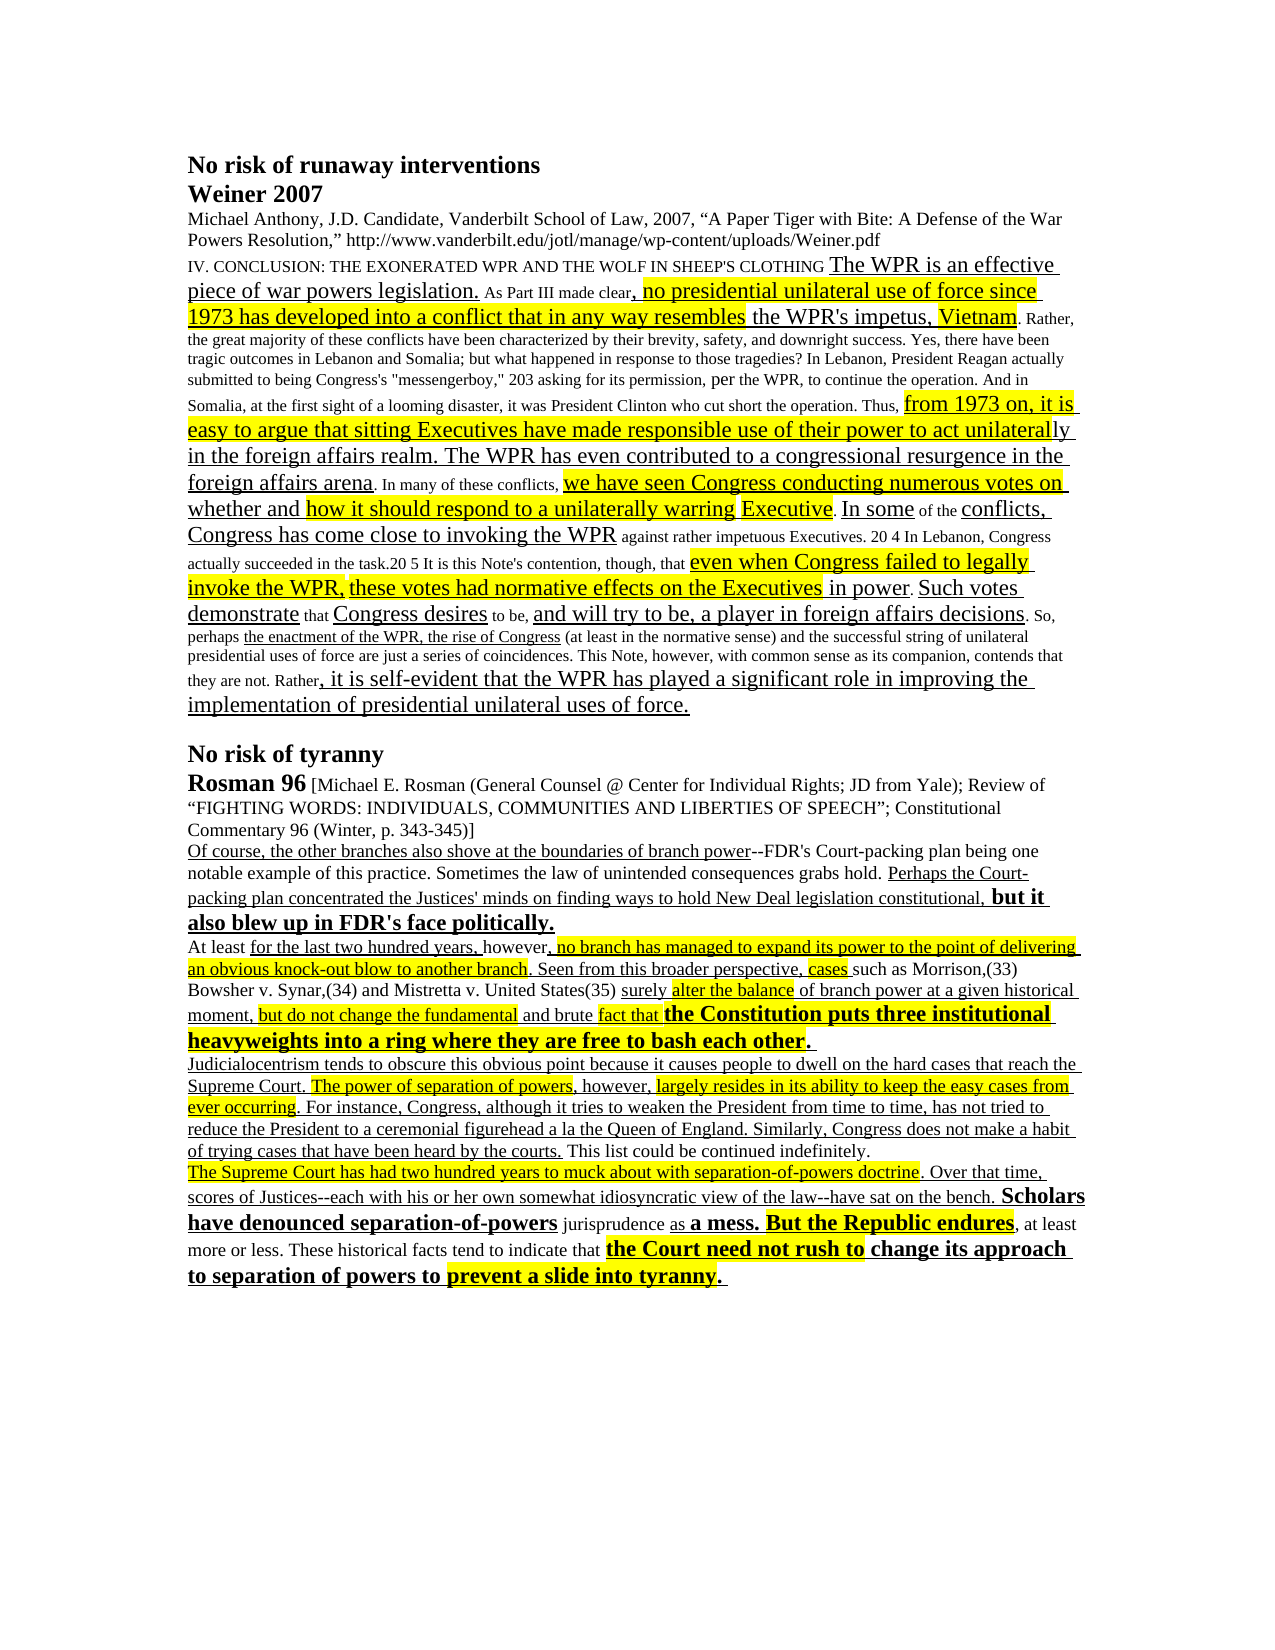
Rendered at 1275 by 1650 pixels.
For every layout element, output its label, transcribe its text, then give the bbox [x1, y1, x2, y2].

text Weiner 2007 [187, 179, 1087, 207]
text Rosman 96 [Michael E. Rosman (General Counsel @ Center for Individual Rights; JD from Yale); Review of “FIGHTING WORDS: INDIVIDUALS, COMMUNITIES AND LIBERTIES OF SPEECH”; Constitutional Commentary 96 (Winter, p. 343-345)] [187, 768, 1087, 840]
text No risk of tyranny [187, 739, 1087, 768]
text No risk of runaway interventions [187, 150, 1087, 179]
text Judicialocentrism tends to obscure this obvious point because it causes people to dwell on the hard cases that reach the Supreme Court. The power of separation of powers, however, largely resides in its ability to keep the easy cases from ever occurring. For instance, Congress, although it tries to weaken the President from time to time, has not tried to reduce the President to a ceremonial figurehead a la the Queen of England. Similarly, Congress does not make a habit of trying cases that have been heard by the courts. This list could be continued indefinitely. [187, 1053, 1087, 1161]
text The Supreme Court has had two hundred years to muck about with separation-of-powers doctrine. Over that time, scores of Justices--each with his or her own somewhat idiosyncratic view of the law--have sat on the bench. Scholars have denounced separation-of-powers jurisprudence as a mess. But the Republic endures, at least more or less. These historical facts tend to indicate that the Court need not rush to change its approach to separation of powers to prevent a slide into tyranny. [187, 1161, 1087, 1288]
text At least for the last two hundred years, however, no branch has managed to expand its power to the point of delivering an obvious knock-out blow to another branch. Seen from this broader perspective, cases such as Morrison,(33) Bowsher v. Synar,(34) and Mistretta v. United States(35) surely alter the balance of branch power at a given historical moment, but do not change the fundamental and brute fact that the Constitution puts three institutional heavyweights into a ring where they are free to bash each other. [187, 936, 1087, 1053]
text Michael Anthony, J.D. Candidate, Vanderbilt School of Law, 2007, “A Paper Tiger with Bite: A Defense of the War Powers Resolution,” http://www.vanderbilt.edu/jotl/manage/wp-content/uploads/Weiner.pdf [187, 207, 1087, 251]
text IV. CONCLUSION: THE EXONERATED WPR AND THE WOLF IN SHEEP'S CLOTHING The WPR is an effective piece of war powers legislation. As Part III made clear, no presidential unilateral use of force since 1973 has developed into a conflict that in any way resembles the WPR's impetus, Vietnam. Rather, the great majority of these conflicts have been characterized by their brevity, safety, and downright success. Yes, there have been tragic outcomes in Lebanon and Somalia; but what happened in response to those tragedies? In Lebanon, President Reagan actually submitted to being Congress's "messengerboy," 203 asking for its permission, per the WPR, to continue the operation. And in Somalia, at the first sight of a looming disaster, it was President Clinton who cut short the operation. Thus, from 1973 on, it is easy to argue that sitting Executives have made responsible use of their power to act unilaterally in the foreign affairs realm. The WPR has even contributed to a congressional resurgence in the foreign affairs arena. In many of these conflicts, we have seen Congress conducting numerous votes on whether and how it should respond to a unilaterally warring Executive. In some of the conflicts, Congress has come close to invoking the WPR against rather impetuous Executives. 20 4 In Lebanon, Congress actually succeeded in the task.20 5 It is this Note's contention, though, that even when Congress failed to legally invoke the WPR, these votes had normative effects on the Executives in power. Such votes demonstrate that Congress desires to be, and will try to be, a player in foreign affairs decisions. So, perhaps the enactment of the WPR, the rise of Congress (at least in the normative sense) and the successful string of unilateral presidential uses of force are just a series of coincidences. This Note, however, with common sense as its companion, contends that they are not. Rather, it is self-evident that the WPR has played a significant role in improving the implementation of presidential unilateral uses of force. [187, 251, 1087, 718]
text Of course, the other branches also shove at the boundaries of branch power--FDR's Court-packing plan being one notable example of this practice. Sometimes the law of unintended consequences grabs hold. Perhaps the Court-packing plan concentrated the Justices' minds on finding ways to hold New Deal legislation constitutional, but it also blew up in FDR's face politically. [187, 840, 1087, 936]
